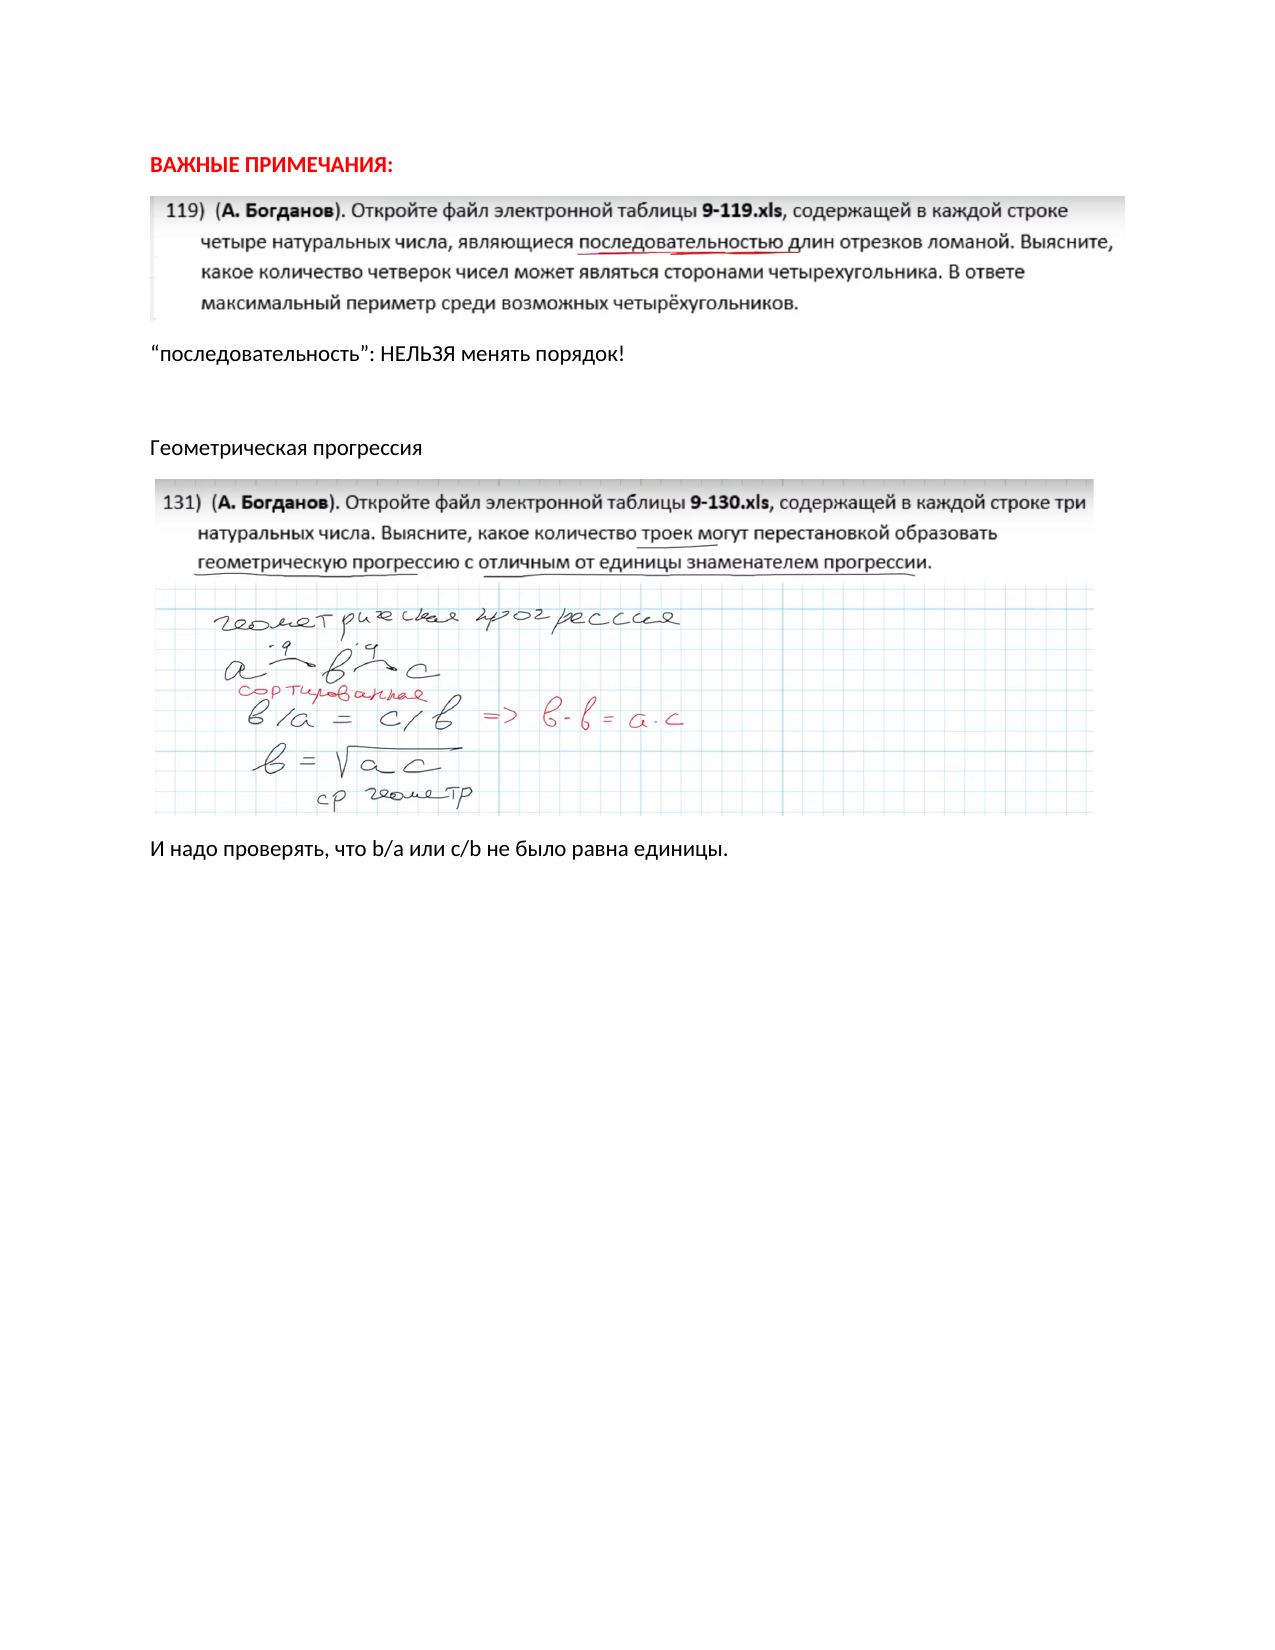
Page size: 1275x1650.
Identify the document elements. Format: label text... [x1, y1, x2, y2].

picture [150, 196, 1125, 321]
text ВАЖНЫЕ ПРИМЕЧАНИЯ: [150, 150, 1125, 178]
text И надо проверять, что b/a или c/b не было равна единицы. [150, 834, 1125, 863]
picture [155, 479, 1094, 816]
text Геометрическая прогрессия [150, 433, 1125, 461]
text “последовательность”: НЕЛЬЗЯ менять порядок! [150, 339, 1125, 367]
